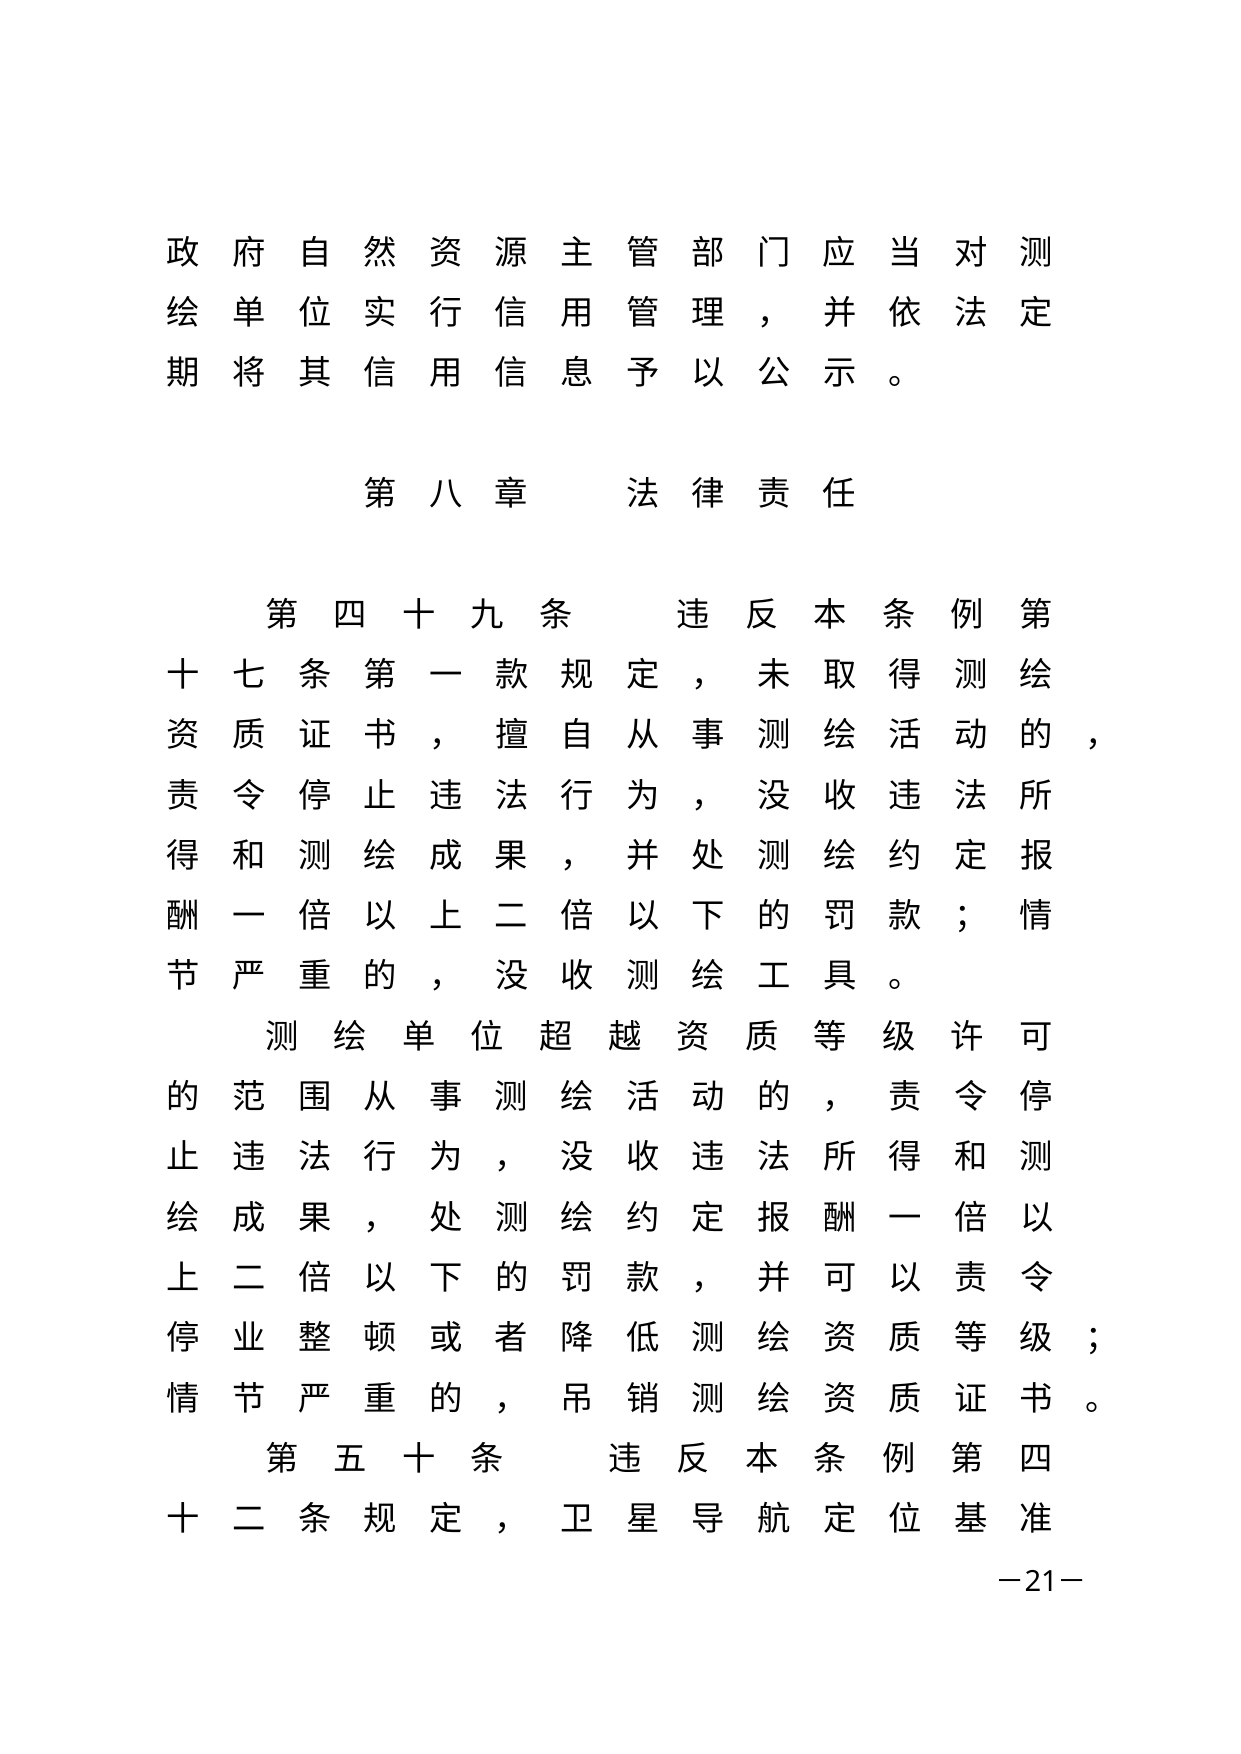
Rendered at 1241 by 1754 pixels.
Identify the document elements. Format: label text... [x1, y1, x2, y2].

text 第四十八条 县级以上人民政府自然资源主管部门应当对测绘单位实行信用管理，并依法定期将其信用信息予以公示。 [167, 219, 1085, 400]
text 测绘单位超越资质等级许可的范围从事测绘活动的，责令停止违法行为，没收违法所得和测绘成果，处测绘约定报酬一倍以上二倍以下的罚款，并可以责令停业整顿或者降低测绘资质等级；情节严重的，吊销测绘资质证书。 [167, 1003, 1085, 1426]
text 第四十九条 违反本条例第十七条第一款规定，未取得测绘资质证书，擅自从事测绘活动的，责令停止违法行为，没收违法所得和测绘成果，并处测绘约定报酬一倍以上二倍以下的罚款；情节严重的，没收测绘工具。 [167, 581, 1085, 1003]
text 第八章 法律责任 [167, 461, 1085, 521]
text 第五十条 违反本条例第四十二条规定，卫星导航定位基准站建设单位未报备案的，给予警告，责令限期改正；逾期不改正的，处十万元以上三十万元以下的罚款；对直接负责的主管人员和其他直接责任人员，依法给予处分。 [167, 1426, 1085, 1546]
